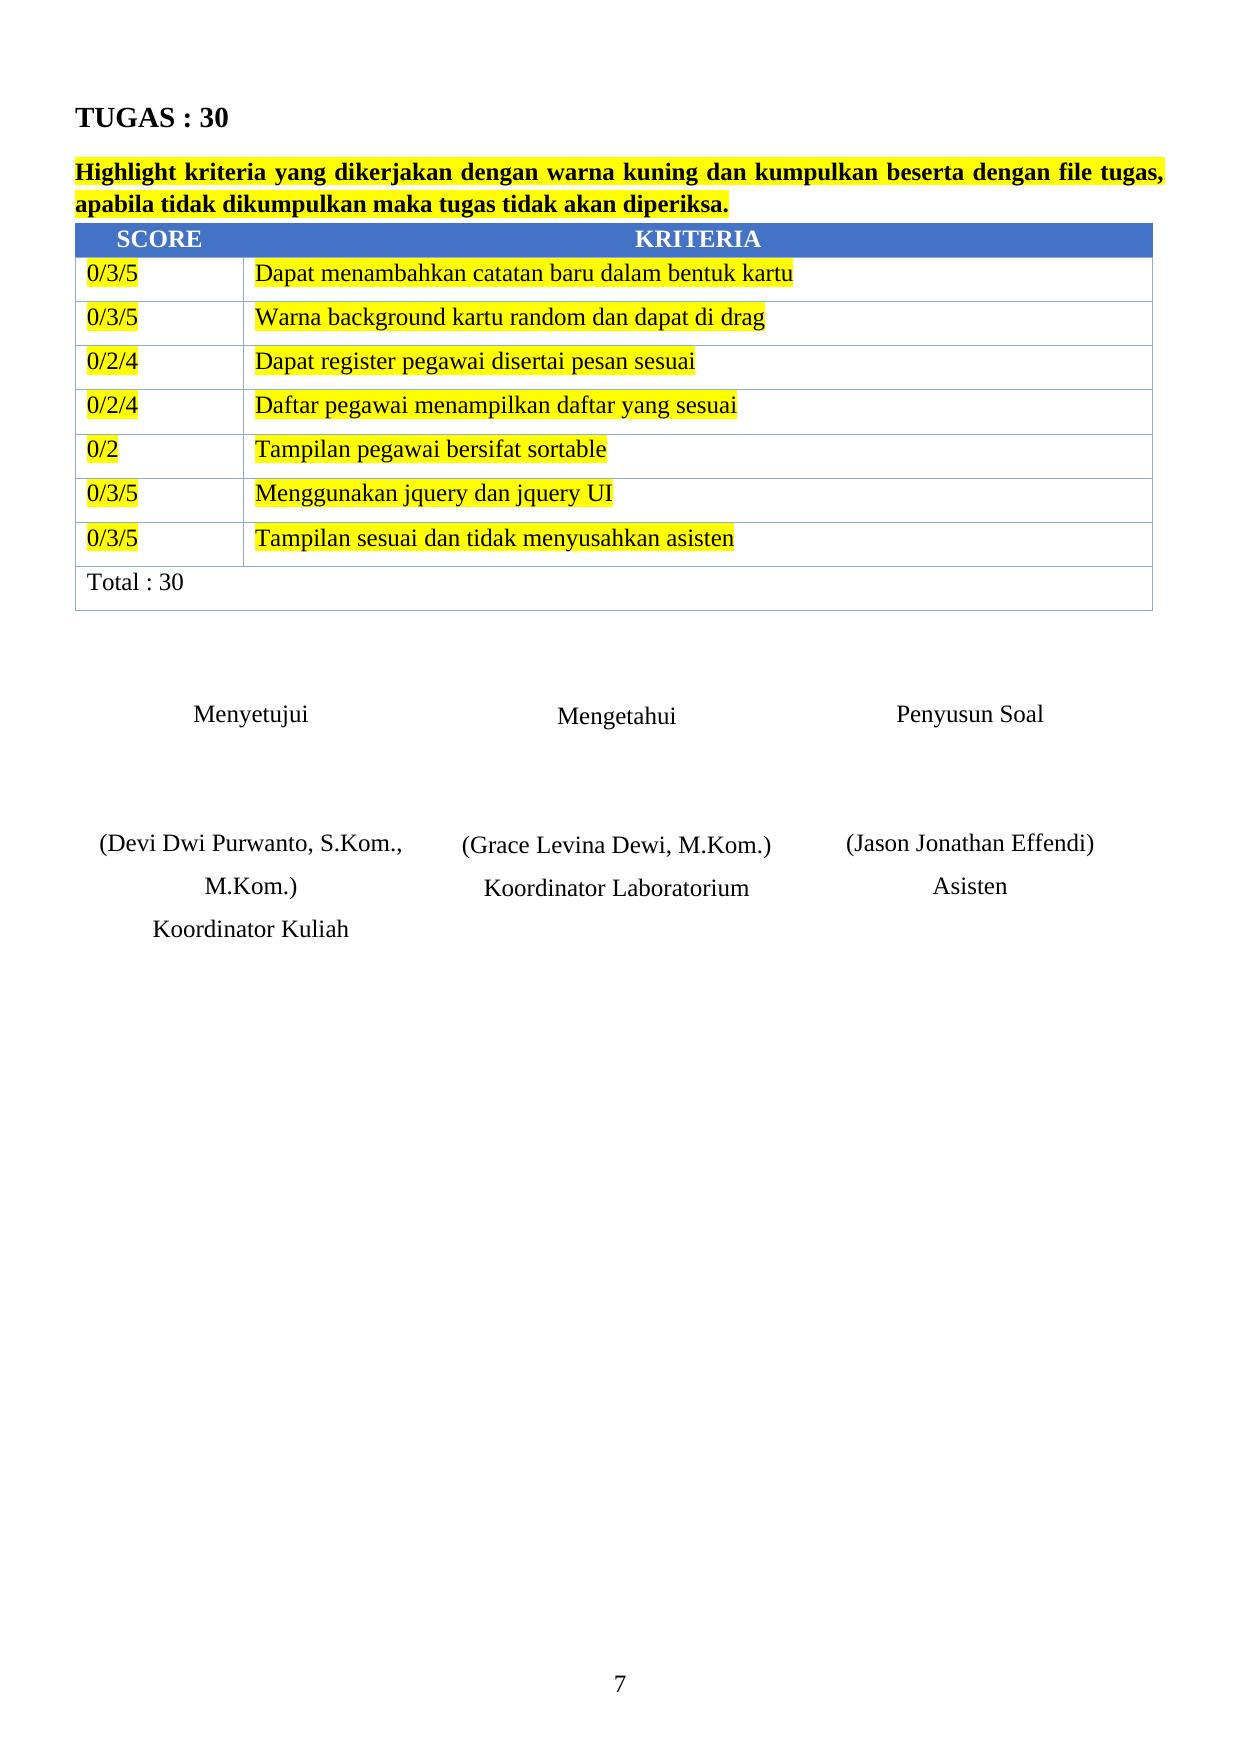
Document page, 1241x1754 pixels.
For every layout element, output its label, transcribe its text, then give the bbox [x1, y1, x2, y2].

table_cell 0/3/5 [76, 523, 243, 566]
table_cell Menggunakan jquery dan jquery UI [244, 479, 1152, 522]
table_cell Daftar pegawai menampilkan daftar yang sesuai [244, 390, 1152, 433]
table_cell 0/3/5 [76, 479, 243, 522]
table_cell 0/3/5 [76, 258, 243, 301]
table_cell Total : 30 [76, 567, 1152, 610]
table_cell Dapat register pegawai disertai pesan sesuai [244, 346, 1152, 389]
table_header SCORE [76, 224, 244, 257]
subtitle TUGAS : 30 [75, 100, 1165, 133]
table_cell 0/3/5 [76, 302, 243, 345]
text Highlight kriteria yang dikerjakan dengan warna kuning dan kumpulkan beserta dengan file tugas, apabila tidak dikumpulkan maka tugas tidak akan diperiksa. [75, 185, 1165, 218]
table_cell Tampilan sesuai dan tidak menyusahkan asisten [244, 523, 1152, 566]
table_header KRITERIA [244, 224, 1152, 257]
table_cell 0/2/4 [76, 390, 243, 433]
table_cell 0/2 [76, 435, 243, 477]
table_cell Warna background kartu random dan dapat di drag [244, 302, 1152, 345]
table_cell Dapat menambahkan catatan baru dalam bentuk kartu [244, 258, 1152, 301]
table_cell 0/2/4 [76, 346, 243, 389]
table_cell Tampilan pegawai bersifat sortable [244, 435, 1152, 477]
